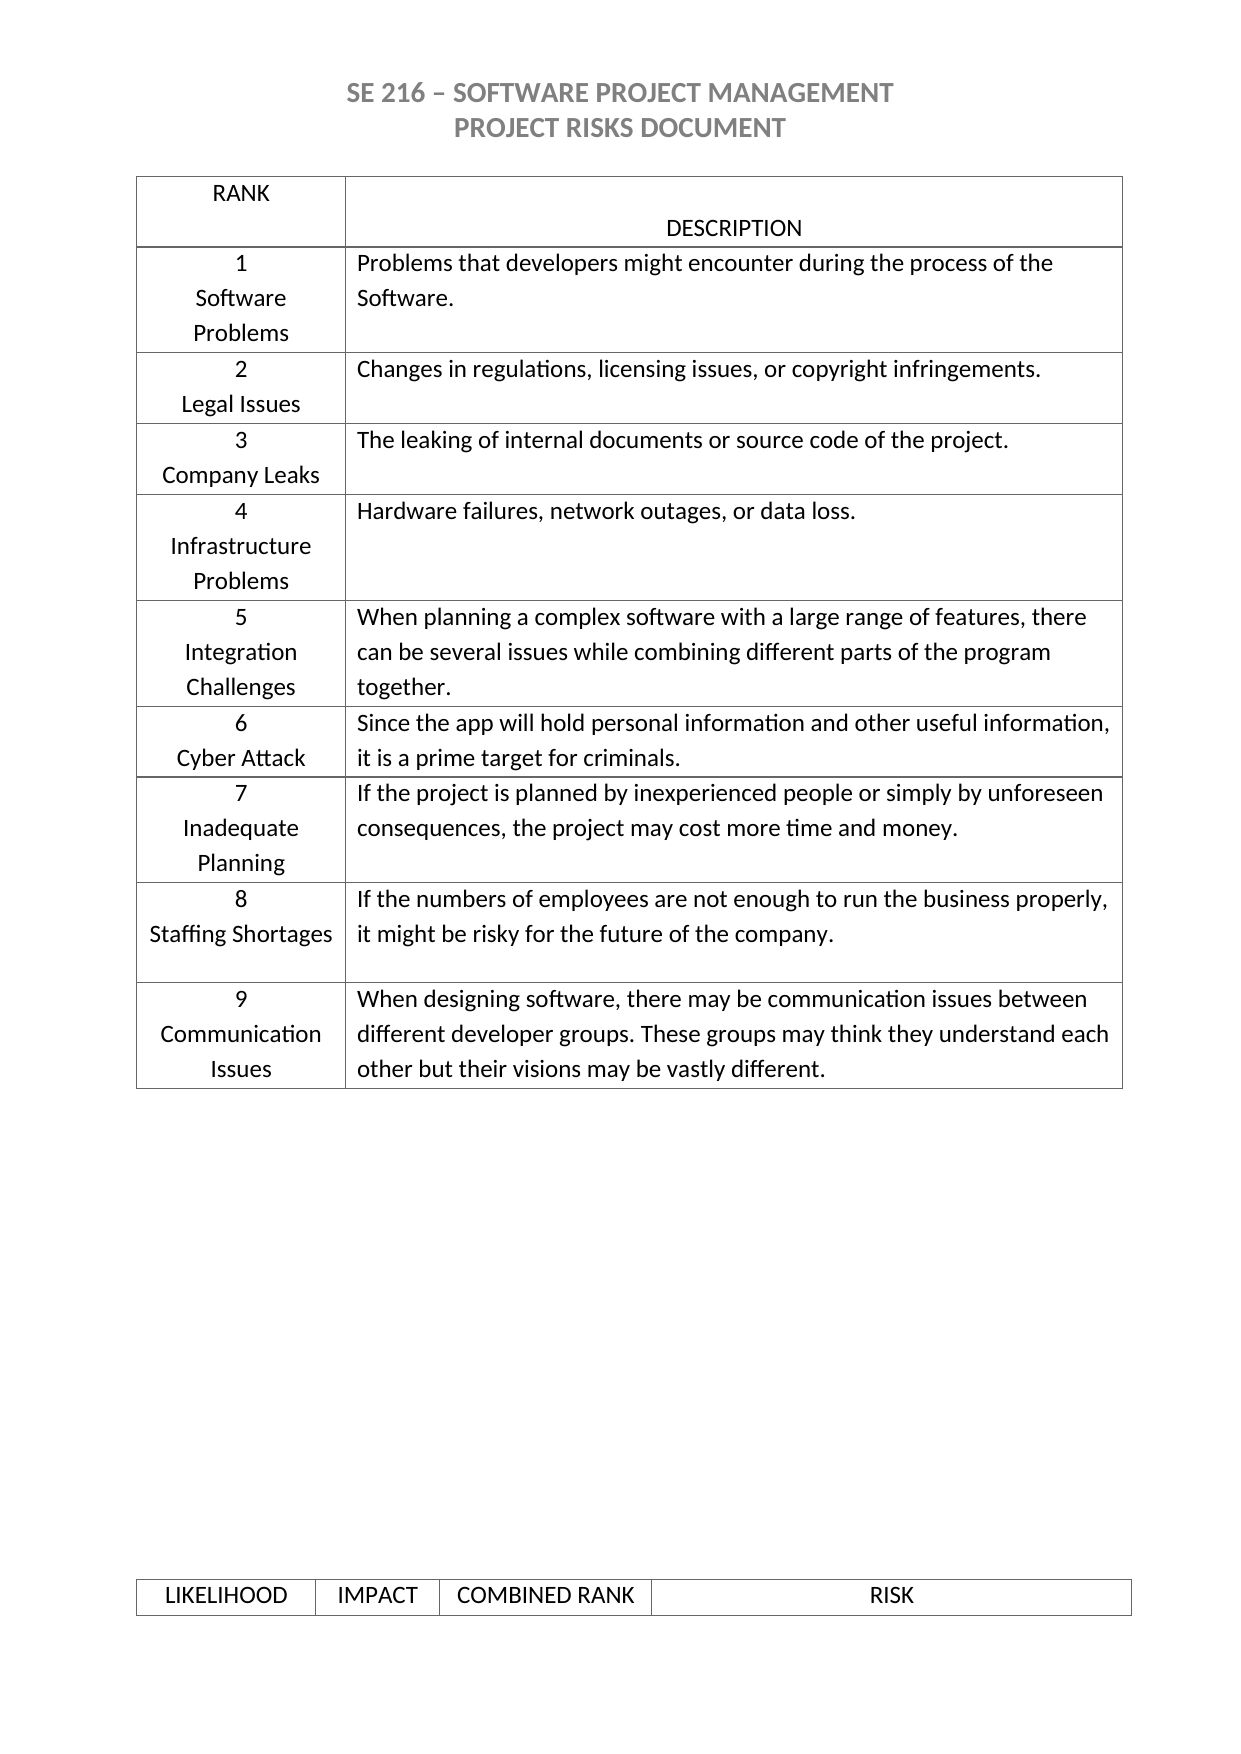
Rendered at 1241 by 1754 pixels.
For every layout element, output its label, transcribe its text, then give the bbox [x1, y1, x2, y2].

table_cell 2 Legal Issues [137, 353, 345, 423]
table_cell 1 Software Problems [137, 248, 345, 352]
table_cell Since the app will hold personal information and other useful information, it is a prime target for criminals. [346, 707, 1122, 776]
table_cell 4 Infrastructure Problems [137, 495, 345, 600]
table_header RISK DESCRIPTION [652, 1580, 1131, 1614]
table_cell When designing software, there may be communication issues between different developer groups. These groups may think they understand each other but their visions may be vastly different. [346, 983, 1122, 1088]
table_cell 8 Staffing Shortages [137, 883, 345, 982]
table_header COMBINED RANK [440, 1580, 651, 1614]
table_cell Hardware failures, network outages, or data loss. [346, 495, 1122, 600]
table_cell The leaking of internal documents or source code of the project. [346, 424, 1122, 494]
table_cell 5 Integration Challenges [137, 601, 345, 706]
table_cell 3 Company Leaks [137, 424, 345, 494]
table_cell 6 Cyber Attack [137, 707, 345, 776]
table_cell If the project is planned by inexperienced people or simply by unforeseen consequences, the project may cost more time and money. [346, 778, 1122, 882]
table_cell Changes in regulations, licensing issues, or copyright infringements. [346, 353, 1122, 423]
table_header IMPACT RANK [316, 1580, 439, 1614]
table_header IMPACT RANK [137, 177, 345, 246]
table_cell If the numbers of employees are not enough to run the business properly, it might be risky for the future of the company. [346, 883, 1122, 982]
table_cell 7 Inadequate Planning [137, 778, 345, 882]
table_cell 9 Communication Issues [137, 983, 345, 1088]
table_header LIKELIHOOD RANK [137, 1580, 315, 1614]
table_header RISK DESCRIPTION [346, 177, 1122, 246]
table_cell When planning a complex software with a large range of features, there can be several issues while combining different parts of the program together. [346, 601, 1122, 706]
table_cell Problems that developers might encounter during the process of the Software. [346, 248, 1122, 352]
